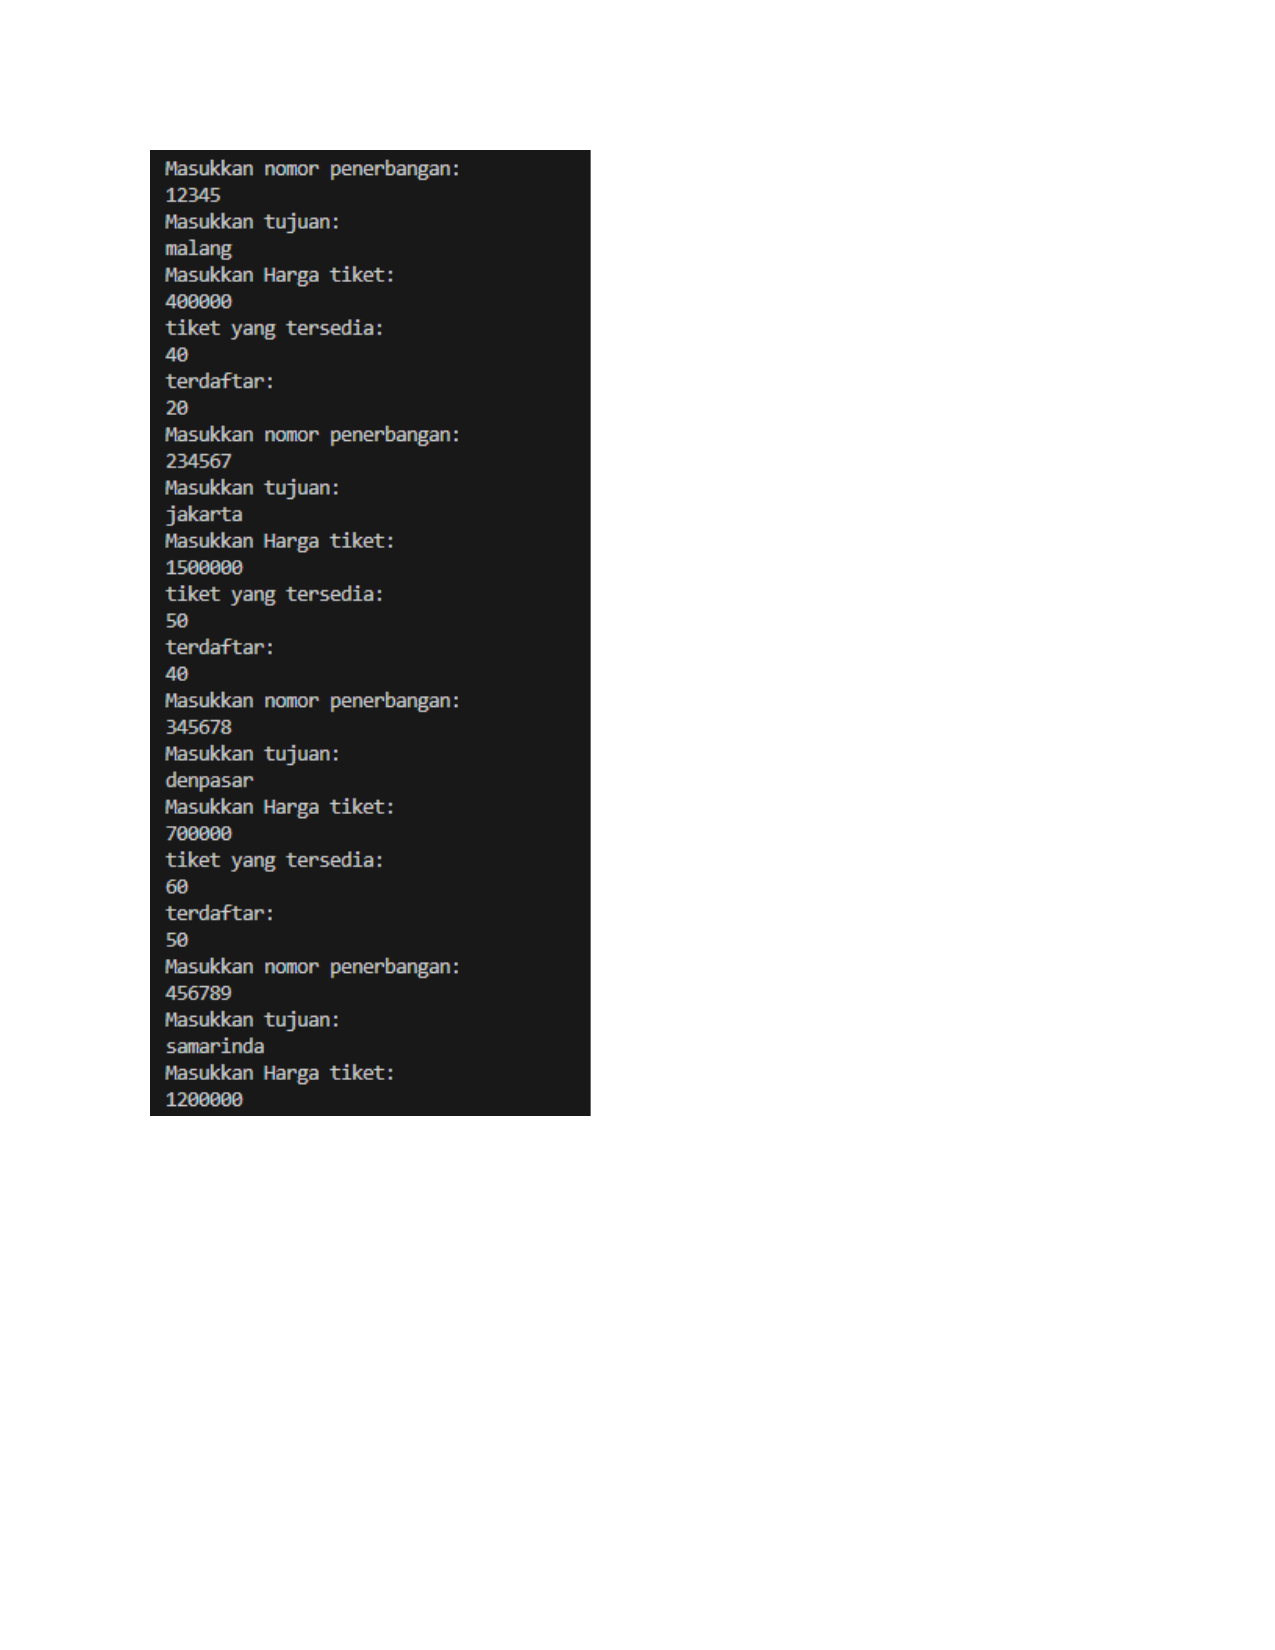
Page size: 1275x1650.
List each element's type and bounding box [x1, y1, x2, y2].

picture [150, 150, 591, 1116]
